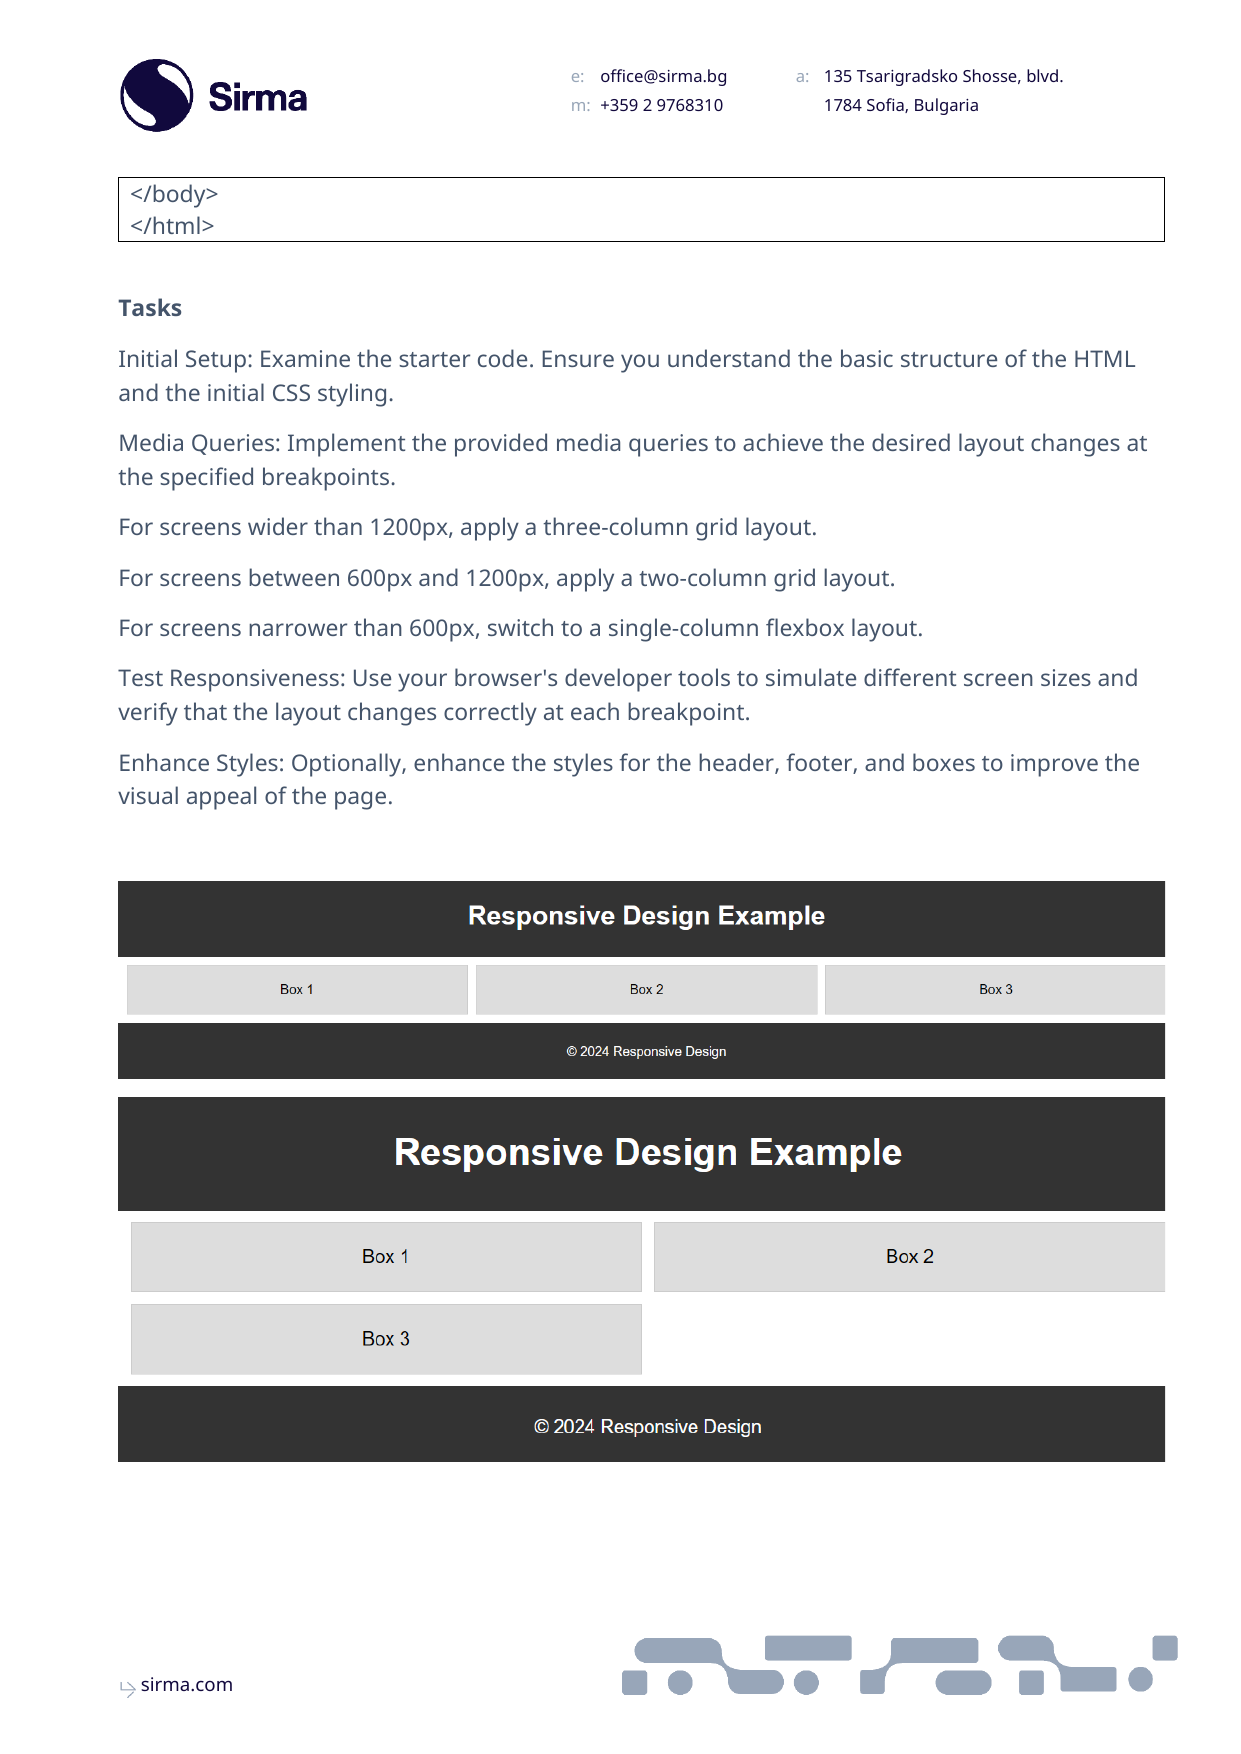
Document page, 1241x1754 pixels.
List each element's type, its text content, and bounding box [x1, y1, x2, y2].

text For screens between 600px and 1200px, apply a two-column grid layout. [118, 561, 1165, 593]
text Initial Setup: Examine the starter code. Ensure you understand the basic structure of the HTML and the initial CSS styling. [118, 343, 1165, 408]
text For screens narrower than 600px, switch to a single-column flexbox layout. [118, 612, 1165, 643]
text Tasks [118, 292, 1165, 323]
picture [2, 1, 1241, 1754]
text Test Responsiveness: Use your browser's developer tools to simulate different screen sizes and verify that the layout changes correctly at each breakpoint. [118, 662, 1165, 727]
text Media Queries: Implement the provided media queries to achieve the desired layout changes at the specified breakpoints. [118, 427, 1165, 492]
text For screens wider than 1200px, apply a three-column grid layout. [118, 511, 1165, 542]
text Enhance Styles: Optionally, enhance the styles for the header, footer, and boxes to improve the visual appeal of the page. [118, 746, 1165, 811]
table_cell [119, 178, 1164, 241]
